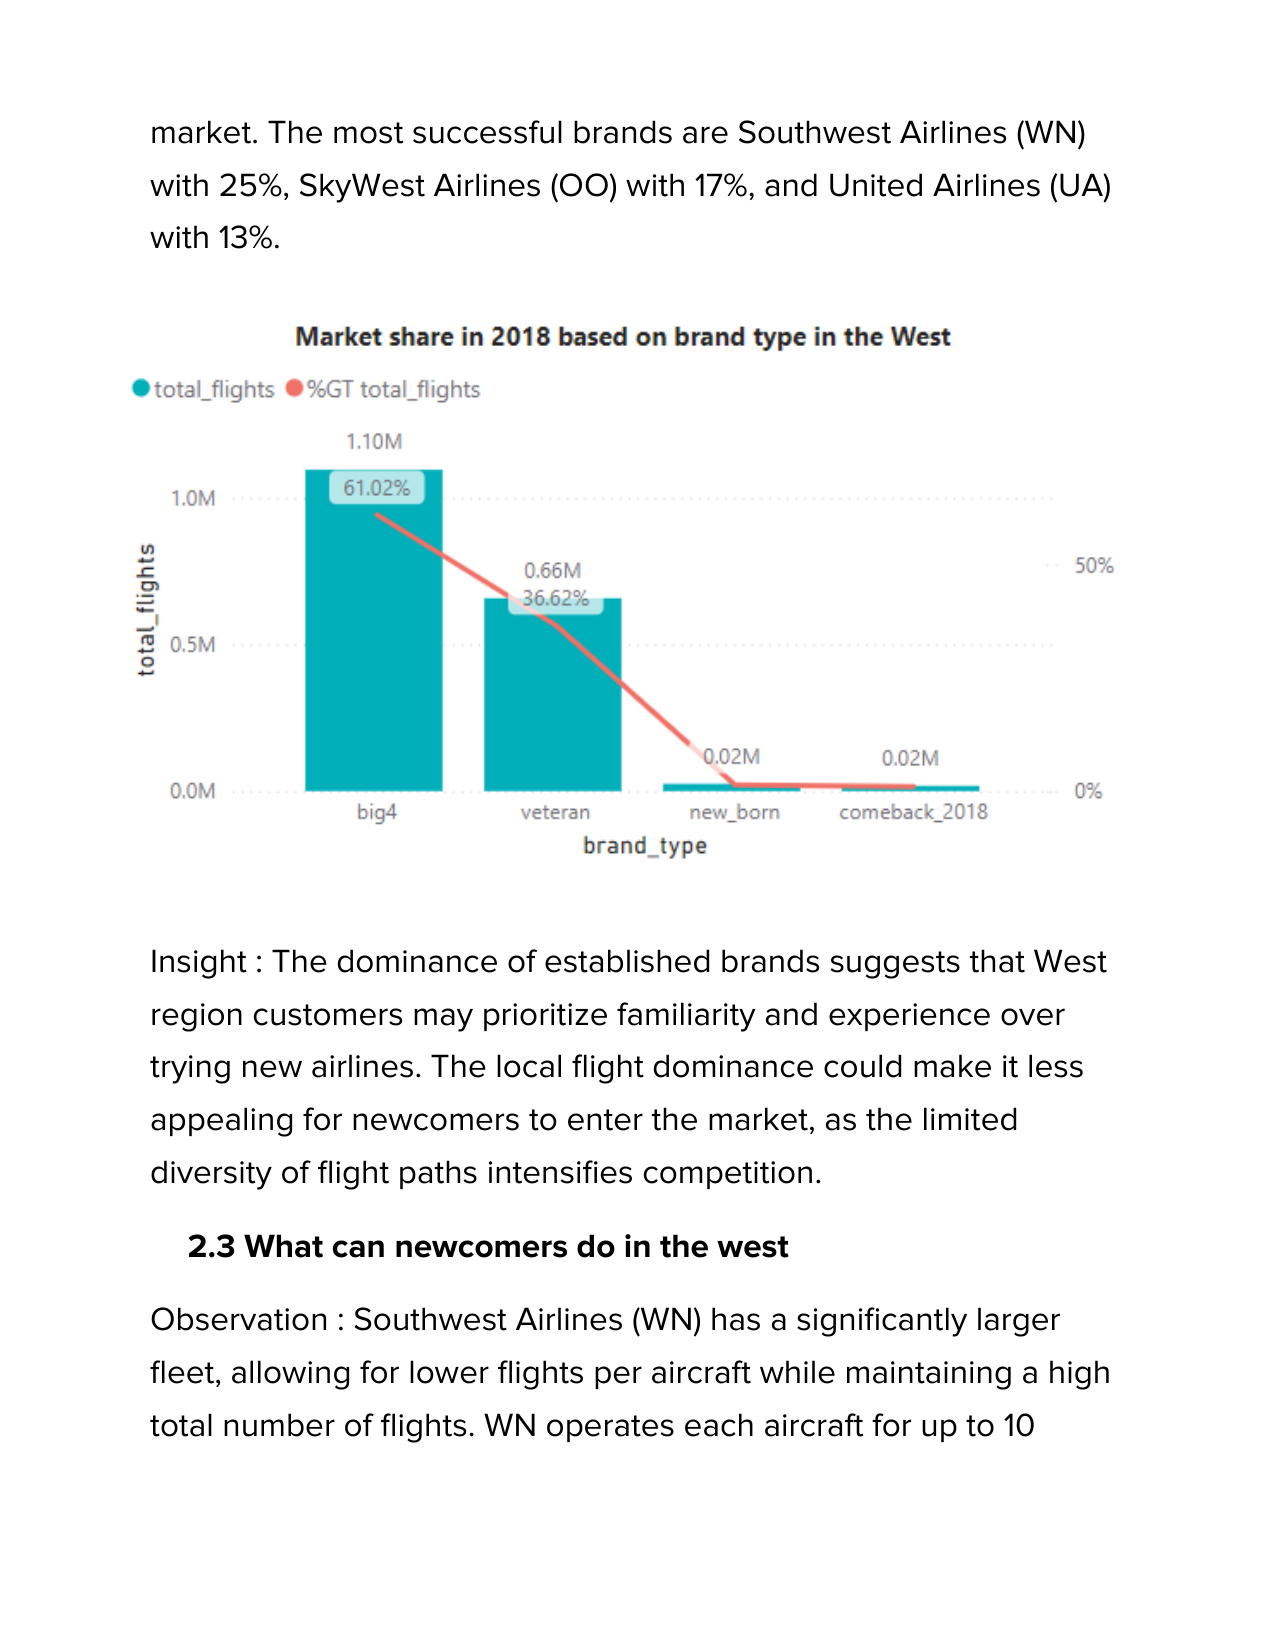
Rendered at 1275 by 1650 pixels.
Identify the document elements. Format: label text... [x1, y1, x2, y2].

subtitle 2.3 What can newcomers do in the west [187, 1227, 1125, 1267]
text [150, 1300, 1125, 1446]
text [150, 112, 1125, 259]
text Insight : The dominance of established brands suggests that West region customers may prioritize familiarity and experience over trying new airlines. The local flight dominance could make it less appealing for newcomers to enter the market, as the limited diversity of flight paths intensifies competition. [150, 884, 1125, 1193]
picture [107, 303, 1169, 883]
